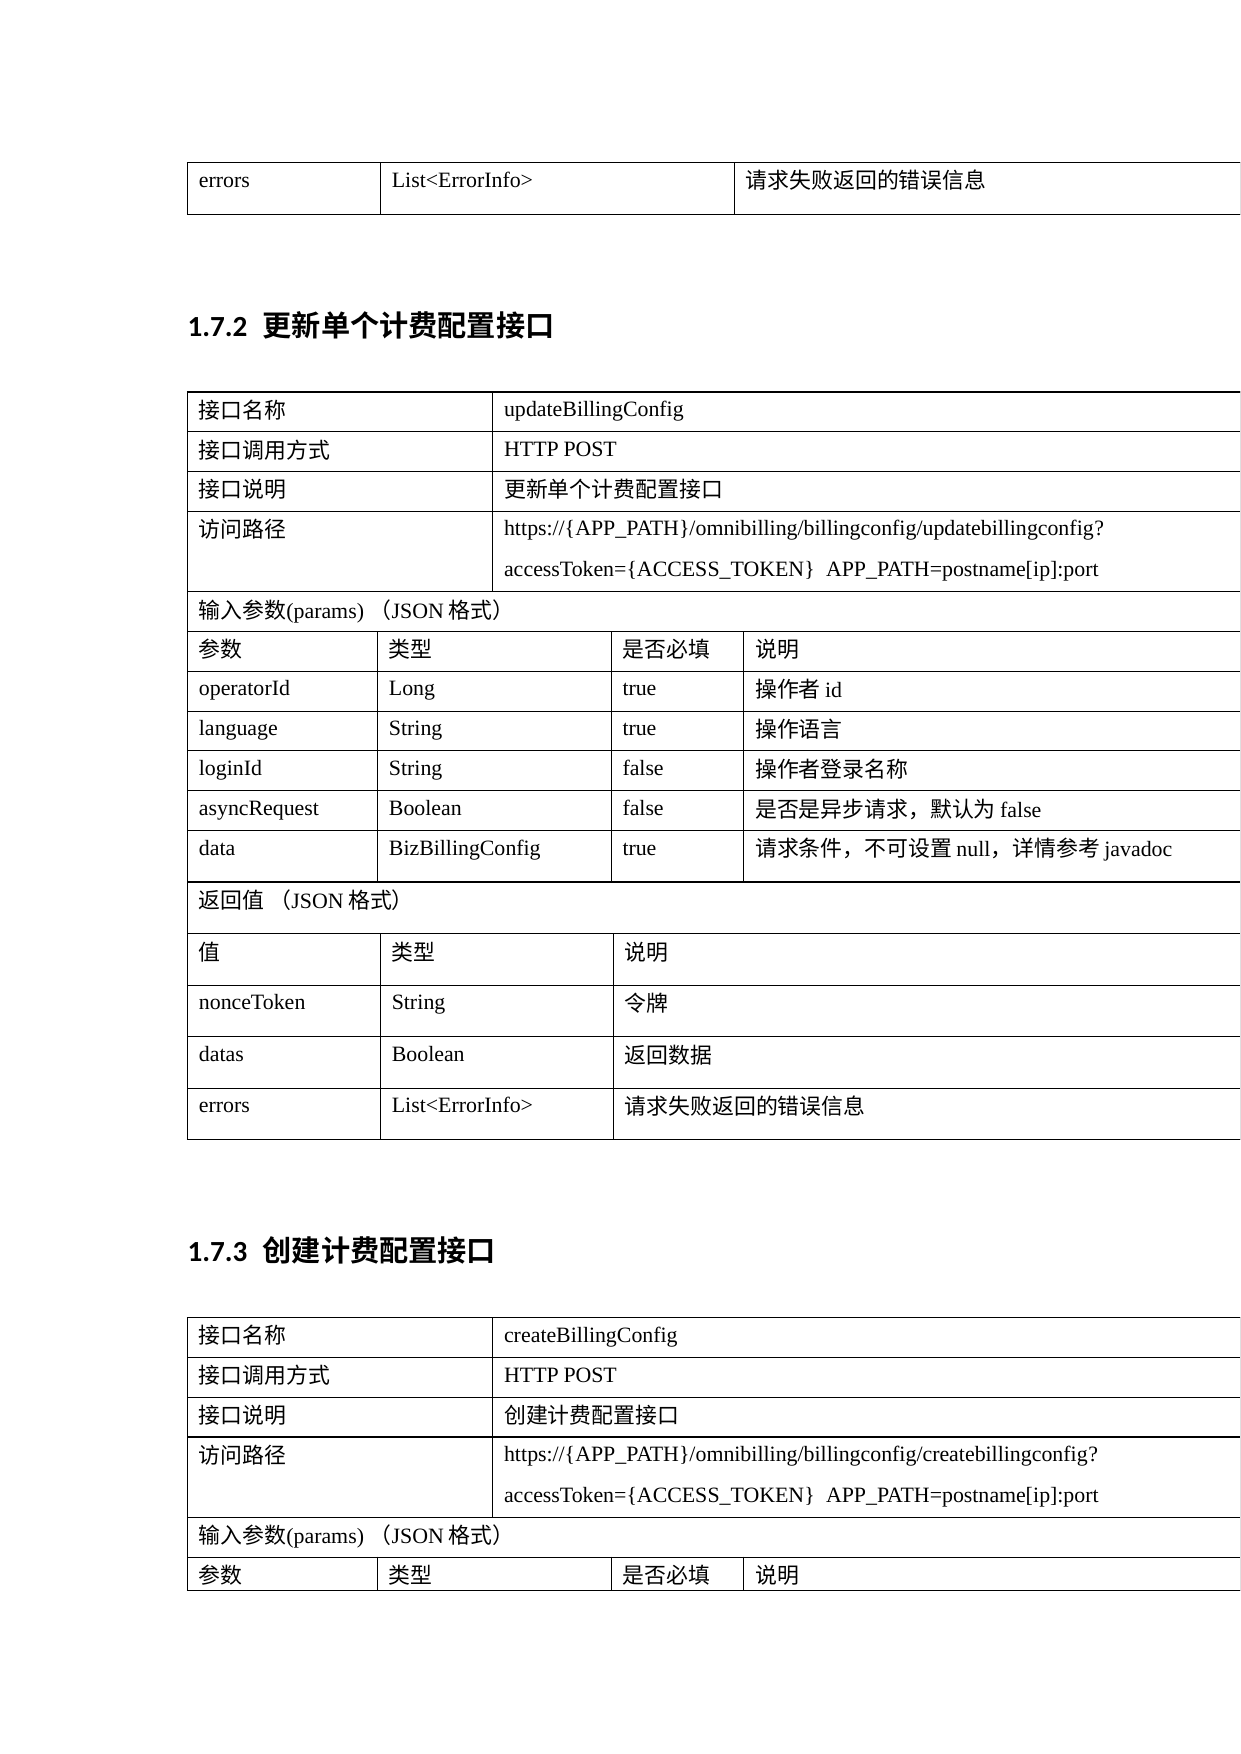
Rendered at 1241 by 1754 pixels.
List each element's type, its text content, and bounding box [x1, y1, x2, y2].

table_cell 请求失败返回的错误信息 [614, 1089, 1240, 1139]
table_cell data [188, 831, 377, 881]
table_cell loginId [188, 751, 377, 790]
table_cell 类型 [378, 632, 611, 671]
table_cell 访问路径 [188, 512, 492, 591]
table_cell 更新单个计费配置接口 [493, 472, 1240, 511]
table_cell 参数 [188, 1558, 377, 1590]
table_cell 操作语言 [744, 712, 1240, 750]
table_cell 访问路径 [188, 1438, 492, 1517]
table_cell 操作者登录名称 [744, 751, 1240, 790]
table_cell nonceToken [188, 986, 380, 1036]
table_cell Boolean [381, 1037, 613, 1088]
table_cell HTTP POST [493, 432, 1240, 471]
table_cell 是否必填 [612, 632, 743, 671]
table_cell 令牌 [614, 986, 1240, 1036]
table_cell 输入参数(params) （JSON格式） [188, 592, 1240, 631]
table_cell https://{APP_PATH}/omnibilling/billingconfig/createbillingconfig?accessToken={ACCESS_TOKEN} APP_PATH=postname[ip]:port [493, 1438, 1240, 1517]
table_cell 接口说明 [188, 472, 492, 511]
table_cell HTTP POST [493, 1358, 1240, 1397]
table_cell 返回数据 [614, 1037, 1240, 1088]
table_cell 说明 [614, 934, 1240, 984]
table_header createBillingConfig [493, 1318, 1240, 1357]
table_cell 接口说明 [188, 1398, 492, 1436]
table_header 接口名称 [188, 393, 492, 431]
table_cell https://{APP_PATH}/omnibilling/billingconfig/updatebillingconfig?accessToken={ACCESS_TOKEN} APP_PATH=postname[ip]:port [493, 512, 1240, 591]
table_cell 值 [188, 934, 380, 984]
table_cell Long [378, 672, 611, 711]
table_cell BizBillingConfig [378, 831, 611, 881]
subtitle 更新单个计费配置接口 [187, 291, 1053, 356]
table_cell 输入参数(params) （JSON格式） [188, 1518, 1240, 1557]
table_cell 接口调用方式 [188, 432, 492, 471]
table_cell String [378, 751, 611, 790]
table_cell 是否是异步请求，默认为false [744, 791, 1240, 830]
table_cell datas [188, 1037, 380, 1088]
table_cell 请求失败返回的错误信息 [735, 163, 1240, 213]
table_cell errors [188, 1089, 380, 1139]
table_cell 接口调用方式 [188, 1358, 492, 1397]
table_cell true [612, 712, 743, 750]
table_cell language [188, 712, 377, 750]
table_cell List<ErrorInfo> [381, 163, 734, 213]
table_cell String [381, 986, 613, 1036]
table_cell List<ErrorInfo> [381, 1089, 613, 1139]
table_cell false [612, 751, 743, 790]
table_cell true [612, 831, 743, 881]
table_cell false [612, 791, 743, 830]
table_cell Boolean [378, 791, 611, 830]
table_cell 类型 [378, 1558, 611, 1590]
table_cell 说明 [744, 1558, 1240, 1590]
table_header 接口名称 [188, 1318, 492, 1357]
table_cell 返回值 （JSON格式） [188, 883, 1240, 933]
table_cell 类型 [381, 934, 613, 984]
table_cell operatorId [188, 672, 377, 711]
table_cell 说明 [744, 632, 1240, 671]
table_cell 参数 [188, 632, 377, 671]
table_cell true [612, 672, 743, 711]
table_cell 创建计费配置接口 [493, 1398, 1240, 1436]
subtitle 创建计费配置接口 [187, 1217, 1053, 1282]
table_cell String [378, 712, 611, 750]
table_cell 是否必填 [612, 1558, 743, 1590]
table_cell errors [188, 163, 380, 213]
table_cell asyncRequest [188, 791, 377, 830]
table_cell 操作者id [744, 672, 1240, 711]
table_header updateBillingConfig [493, 393, 1240, 431]
table_cell 请求条件，不可设置null，详情参考javadoc [744, 831, 1240, 881]
